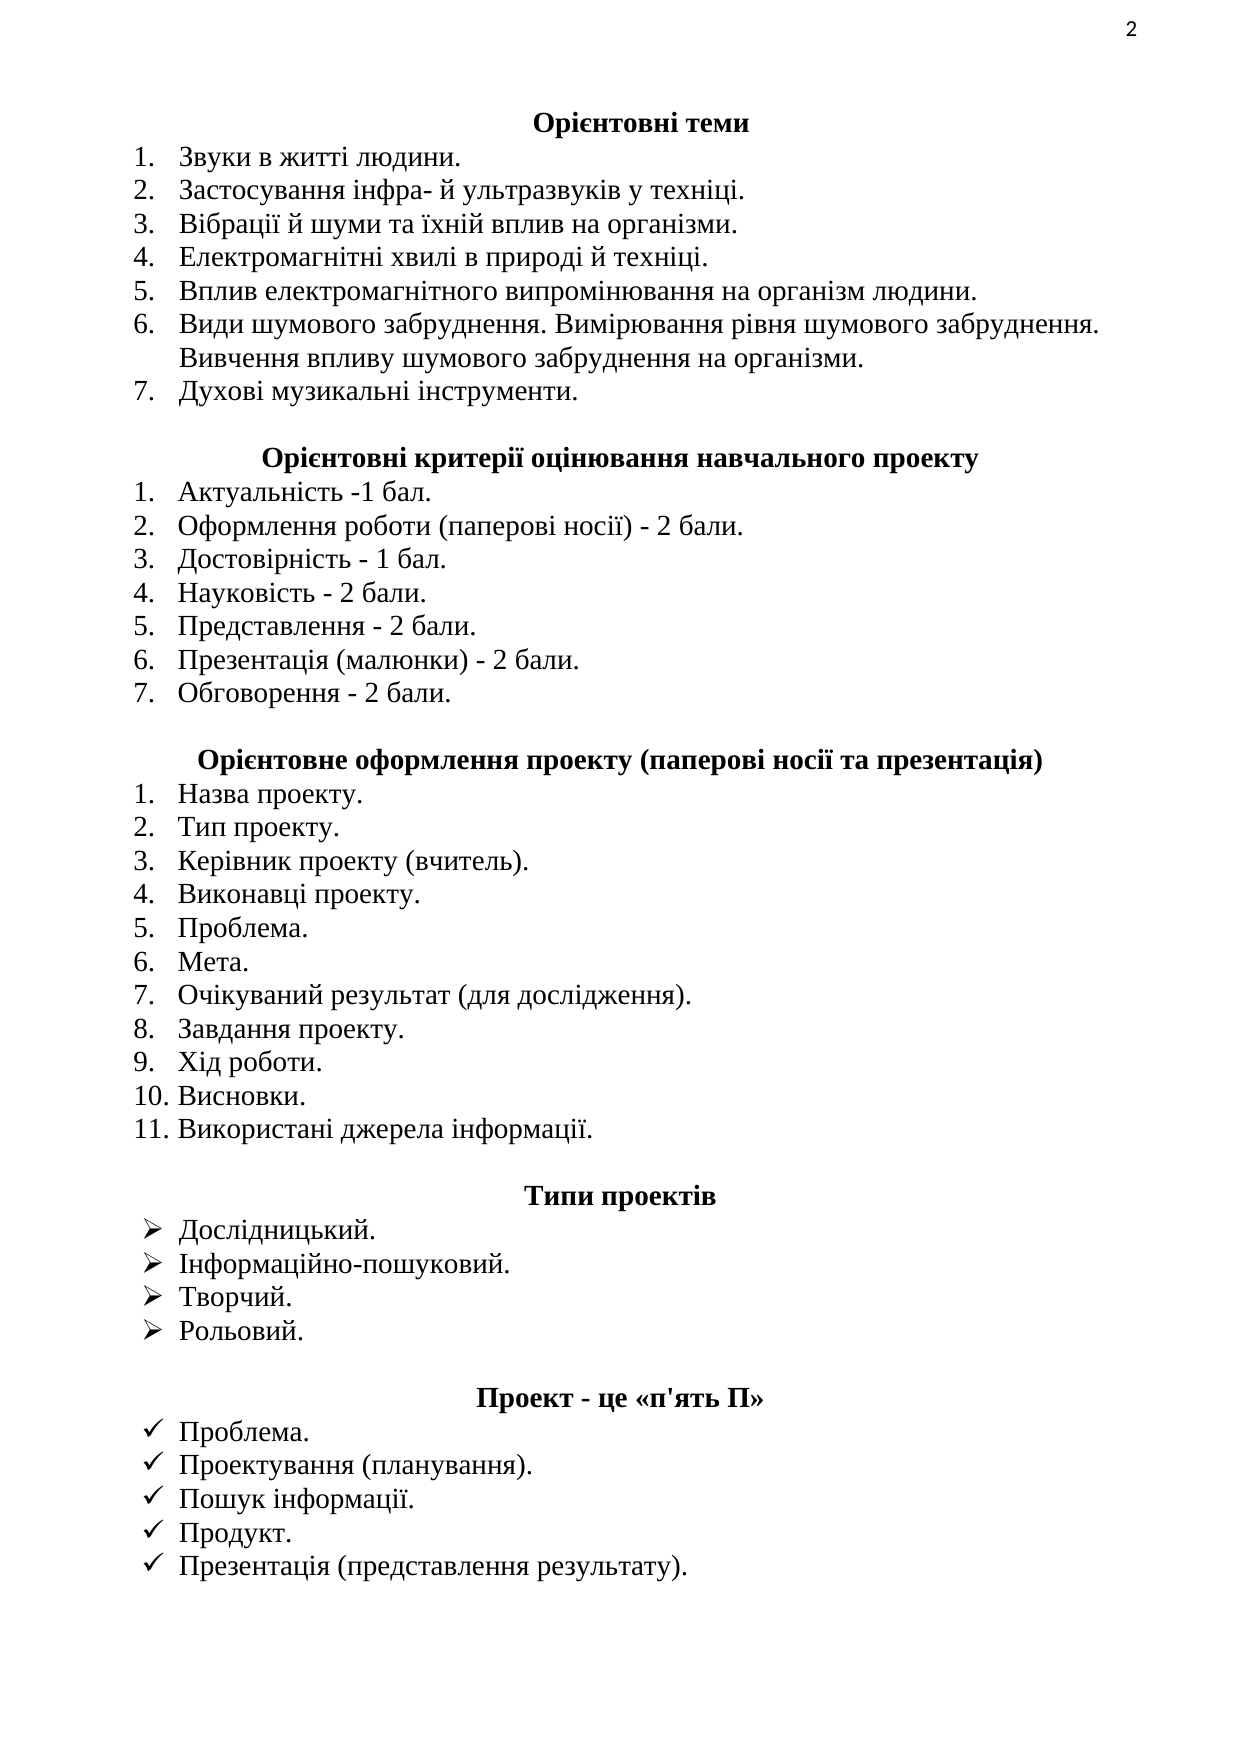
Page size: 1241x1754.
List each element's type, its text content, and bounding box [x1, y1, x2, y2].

list Використані джерела інформації. [103, 1111, 1137, 1145]
list Застосування інфра- й ультразвуків у техніці. [133, 172, 1137, 206]
text Орієнтовне оформлення проекту (паперові носії та презентація) [103, 742, 1137, 776]
list Проектування (планування). [141, 1447, 1137, 1481]
list Проблема. [103, 910, 1137, 944]
list Керівник проекту (вчитель). [103, 843, 1137, 877]
list Презентація (малюнки) - 2 бали. [103, 642, 1137, 675]
list Продукт. [141, 1515, 1137, 1548]
text Орієнтовні теми [103, 105, 1137, 139]
list Духові музикальні інструменти. [133, 373, 1137, 407]
list Обговорення - 2 бали. [103, 675, 1137, 709]
list Назва проекту. [103, 776, 1137, 809]
list Представлення - 2 бали. [103, 608, 1137, 642]
list Виконавці проекту. [103, 877, 1137, 910]
list Рольовий. [141, 1313, 1137, 1347]
list Презентація (представлення результату). [141, 1548, 1137, 1582]
list Висновки. [103, 1078, 1137, 1111]
list Оформлення роботи (паперові носії) - 2 бали. [103, 508, 1137, 541]
list Вібрації й шуми та їхній вплив на організми. [133, 206, 1137, 239]
text Орієнтовні критерії оцінювання навчального проекту [103, 441, 1137, 474]
list Вплив електромагнітного випромінювання на організм людини. [133, 273, 1137, 306]
list Мета. [103, 944, 1137, 977]
text Проект - це «п'ять П» [103, 1380, 1137, 1414]
list Завдання проекту. [103, 1011, 1137, 1044]
list Хід роботи. [103, 1044, 1137, 1078]
list Очікуваний результат (для дослідження). [103, 977, 1137, 1011]
list Проблема. [141, 1414, 1137, 1447]
list Види шумового забруднення. Вимірювання рівня шумового забруднення. Вивчення впливу шумового забруднення на організми. [133, 306, 1137, 373]
list Творчий. [141, 1279, 1137, 1313]
text Типи проектів [103, 1178, 1137, 1212]
list Інформаційно-пошуковий. [141, 1246, 1137, 1279]
list Дослідницький. [141, 1212, 1137, 1246]
list Звуки в житті людини. [133, 139, 1137, 172]
list Пошук інформації. [141, 1481, 1137, 1515]
list Електромагнітні хвилі в природі й техніці. [133, 239, 1137, 273]
list Науковість - 2 бали. [103, 575, 1137, 608]
list Тип проекту. [103, 809, 1137, 843]
list Актуальність -1 бал. [103, 474, 1137, 508]
list Достовірність - 1 бал. [103, 541, 1137, 575]
